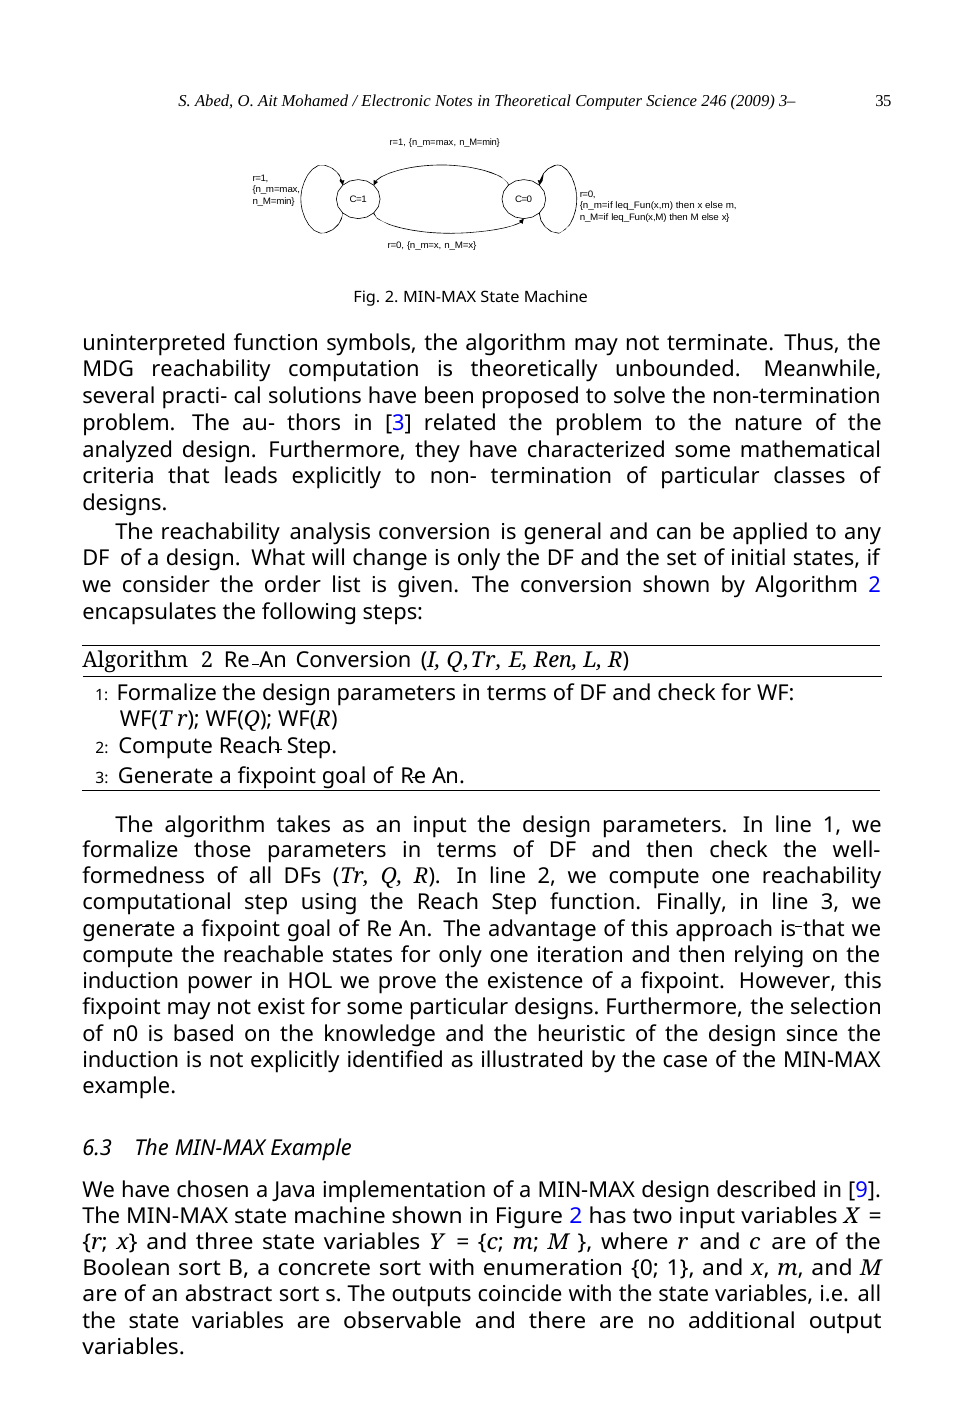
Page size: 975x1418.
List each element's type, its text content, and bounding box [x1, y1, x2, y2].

text The algorithm takes as an input the design parameters. In line 1, we formalize those parameters in terms of DF and then check the well-formedness of all DFs (Tr, Q, R). In line 2, we compute one reachability computational step using the Reach Step function. Finally, in line 3, we generate a fixpoint goal of Re An. The advantage of this approach is that we compute the reachable states for only one iteration and then relying on the induction power in HOL we prove the existence of a fixpoint. However, this fixpoint may not exist for some particular designs. Furthermore, the selection of n0 is based on the knowledge and the heuristic of the design since the induction is not explicitly identified as illustrated by the case of the MIN-MAX example. [82, 811, 882, 1100]
text Fig. 2. MIN-MAX State Machine [353, 286, 919, 307]
text {n_m=max, n_M=min} [252, 184, 302, 206]
text Algorithm 2 Re An Conversion (I, Q,Tr, E, Ren, L, R) [82, 642, 919, 673]
text We have chosen a Java implementation of a MIN-MAX design described in [9]. The MIN-MAX state machine shown in Figure 2 has two input variables X = {r; x} and three state variables Y = {c; m; M }, where r and c are of the Boolean sort B, a concrete sort with enumeration {0; 1}, and x, m, and M are of an abstract sort s. The outputs coincide with the state variables, i.e. all the state variables are observable and there are no additional output variables. [82, 1177, 881, 1361]
text 2: Compute Reach Step. [95, 732, 919, 759]
list The MIN-MAX Example [82, 1132, 919, 1162]
text 1: Formalize the design parameters in terms of DF and check for WF: WF(T r); WF(Q); WF(R) [95, 679, 822, 732]
text 3: Generate a fixpoint goal of Re An. [95, 759, 919, 789]
text uninterpreted function symbols, the algorithm may not terminate. Thus, the MDG reachability computation is theoretically unbounded. Meanwhile, several practi- cal solutions have been proposed to solve the non-termination problem. The au- thors in [3] related the problem to the nature of the analyzed design. Furthermore, they have characterized some mathematical criteria that leads explicitly to non- termination of particular classes of designs. [82, 329, 882, 517]
text The reachability analysis conversion is general and can be applied to any DF of a design. What will change is only the DF and the set of initial states, if we consider the order list is given. The conversion shown by Algorithm 2 encapsulates the following steps: [82, 518, 881, 626]
